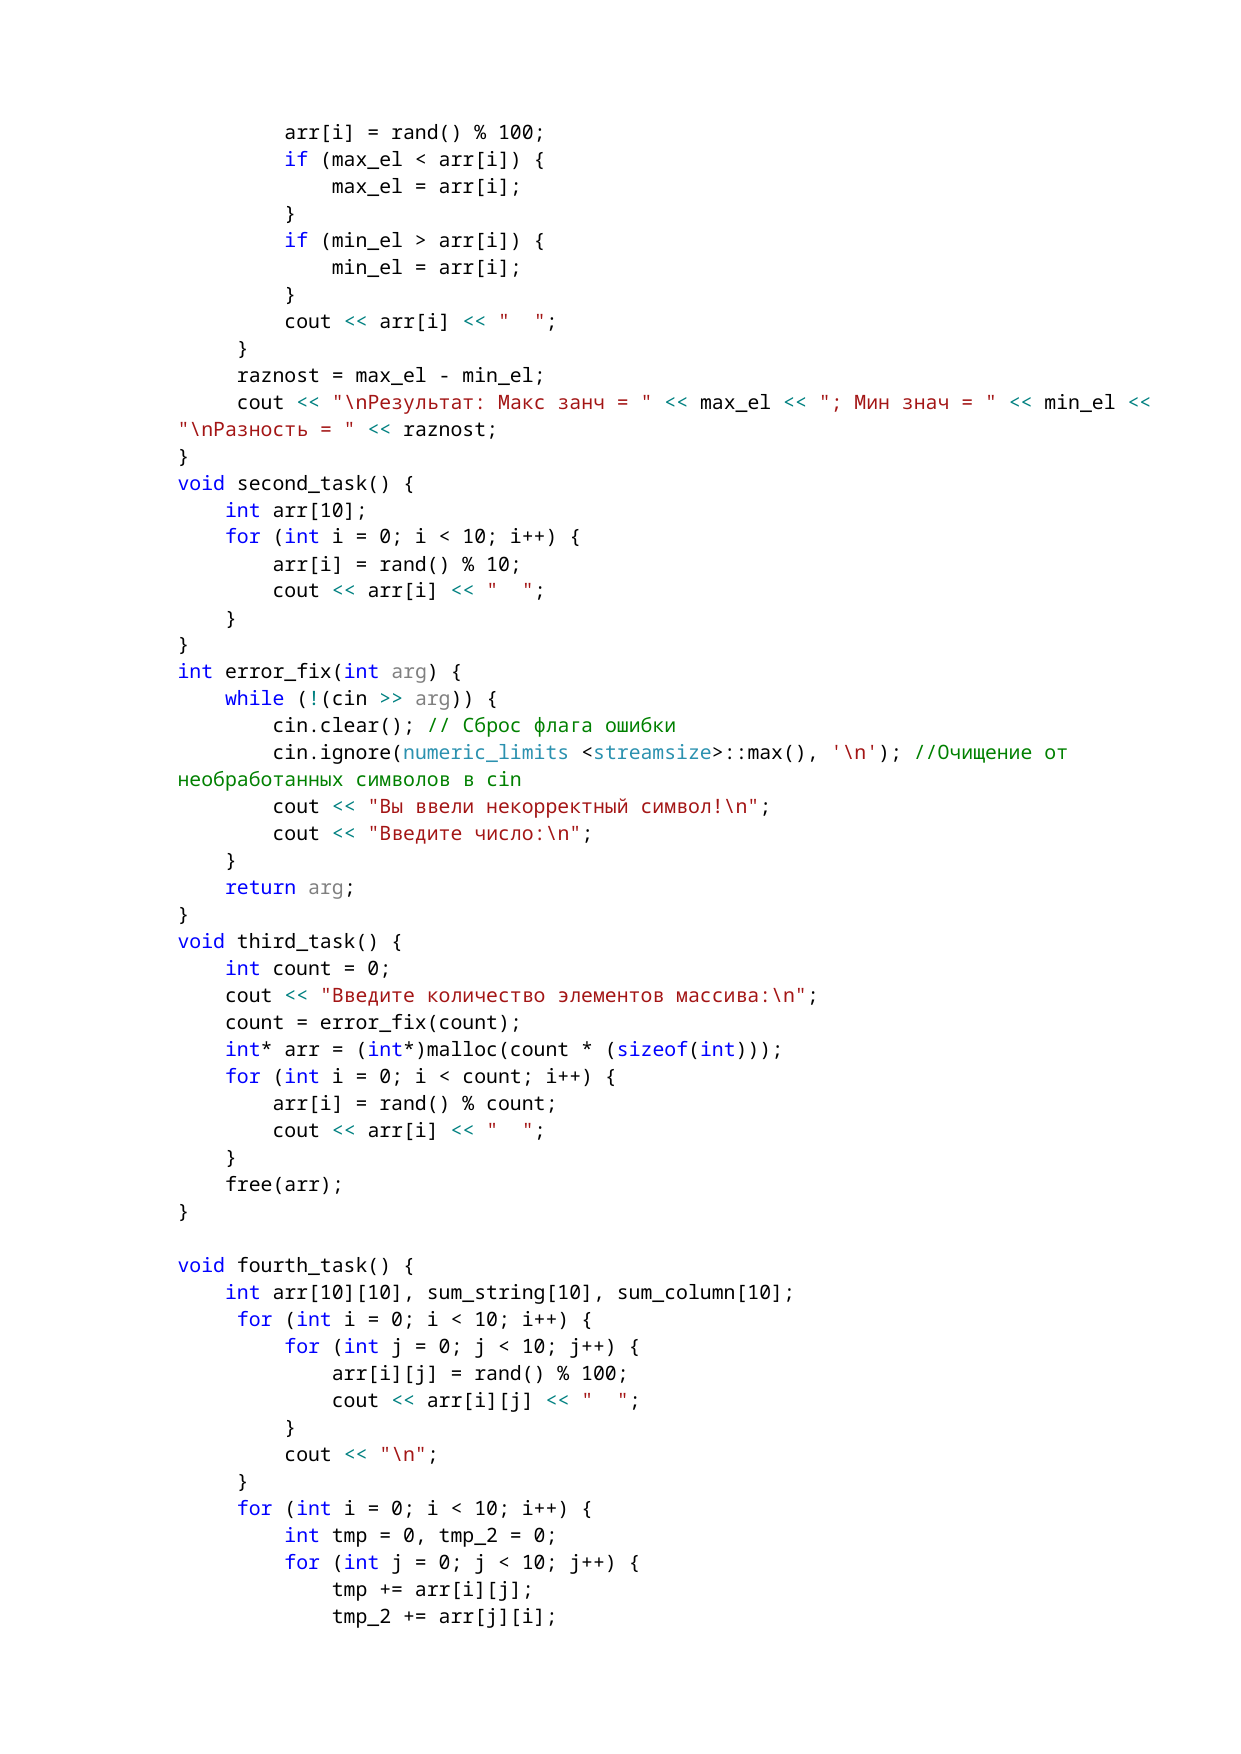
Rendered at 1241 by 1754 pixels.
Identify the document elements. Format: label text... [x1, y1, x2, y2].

text } [177, 199, 1152, 226]
text } [177, 604, 1152, 631]
text cout << arr[i] << " "; [177, 307, 1152, 334]
text cout << arr[i][j] << " "; [177, 1386, 1152, 1413]
text raznost = max_el - min_el; [177, 361, 1152, 388]
text } [177, 280, 1152, 307]
text int arr[10]; [177, 496, 1152, 523]
text } [177, 1197, 1152, 1224]
text void third_task() { [177, 927, 1152, 954]
text cin.clear(); // Сброс флага ошибки [177, 712, 1152, 739]
text if (min_el > arr[i]) { [177, 226, 1152, 253]
text int* arr = (int*)malloc(count * (sizeof(int))); [177, 1035, 1152, 1062]
text cin.ignore(numeric_limits <streamsize>::max(), '\n'); //Очищение от необработанных символов в cin [177, 739, 1152, 793]
text for (int i = 0; i < count; i++) { [177, 1062, 1152, 1089]
text tmp += arr[i][j]; [177, 1575, 1152, 1602]
text cout << arr[i] << " "; [177, 577, 1152, 604]
text } [177, 334, 1152, 361]
text for (int i = 0; i < 10; i++) { [177, 1494, 1152, 1521]
text } [177, 442, 1152, 469]
text if (max_el < arr[i]) { [177, 145, 1152, 172]
text for (int j = 0; j < 10; j++) { [177, 1332, 1152, 1359]
text max_el = arr[i]; [177, 172, 1152, 199]
text cout << "Введите число:\n"; [177, 819, 1152, 847]
text int arr[10][10], sum_string[10], sum_column[10]; [177, 1278, 1152, 1305]
text for (int i = 0; i < 10; i++) { [177, 523, 1152, 550]
text int tmp = 0, tmp_2 = 0; [177, 1521, 1152, 1548]
text cout << "Вы ввели некорректный символ!\n"; [177, 793, 1152, 819]
text for (int i = 0; i < 10; i++) { [177, 1305, 1152, 1332]
text min_el = arr[i]; [177, 253, 1152, 280]
text free(arr); [177, 1170, 1152, 1197]
text arr[i][j] = rand() % 100; [177, 1359, 1152, 1386]
text tmp_2 += arr[j][i]; [177, 1602, 1152, 1629]
text arr[i] = rand() % count; [177, 1089, 1152, 1116]
text } [177, 1467, 1152, 1494]
text } [177, 1413, 1152, 1440]
text int count = 0; [177, 954, 1152, 981]
text } [177, 847, 1152, 873]
text void second_task() { [177, 469, 1152, 496]
text arr[i] = rand() % 10; [177, 550, 1152, 577]
text } [177, 901, 1152, 927]
text cout << arr[i] << " "; [177, 1116, 1152, 1143]
text void fourth_task() { [177, 1251, 1152, 1278]
text for (int j = 0; j < 10; j++) { [177, 1548, 1152, 1575]
text } [177, 631, 1152, 658]
text return arg; [177, 873, 1152, 901]
text cout << "\nРезультат: Макс занч = " << max_el << "; Мин знач = " << min_el << "\nРазность = " << raznost; [177, 388, 1152, 442]
text } [177, 1143, 1152, 1170]
text count = error_fix(count); [177, 1008, 1152, 1035]
text arr[i] = rand() % 100; [177, 118, 1152, 145]
text cout << "Введите количество элементов массива:\n"; [177, 981, 1152, 1008]
text int error_fix(int arg) { [177, 658, 1152, 685]
text cout << "\n"; [177, 1440, 1152, 1467]
text while (!(cin >> arg)) { [177, 685, 1152, 712]
